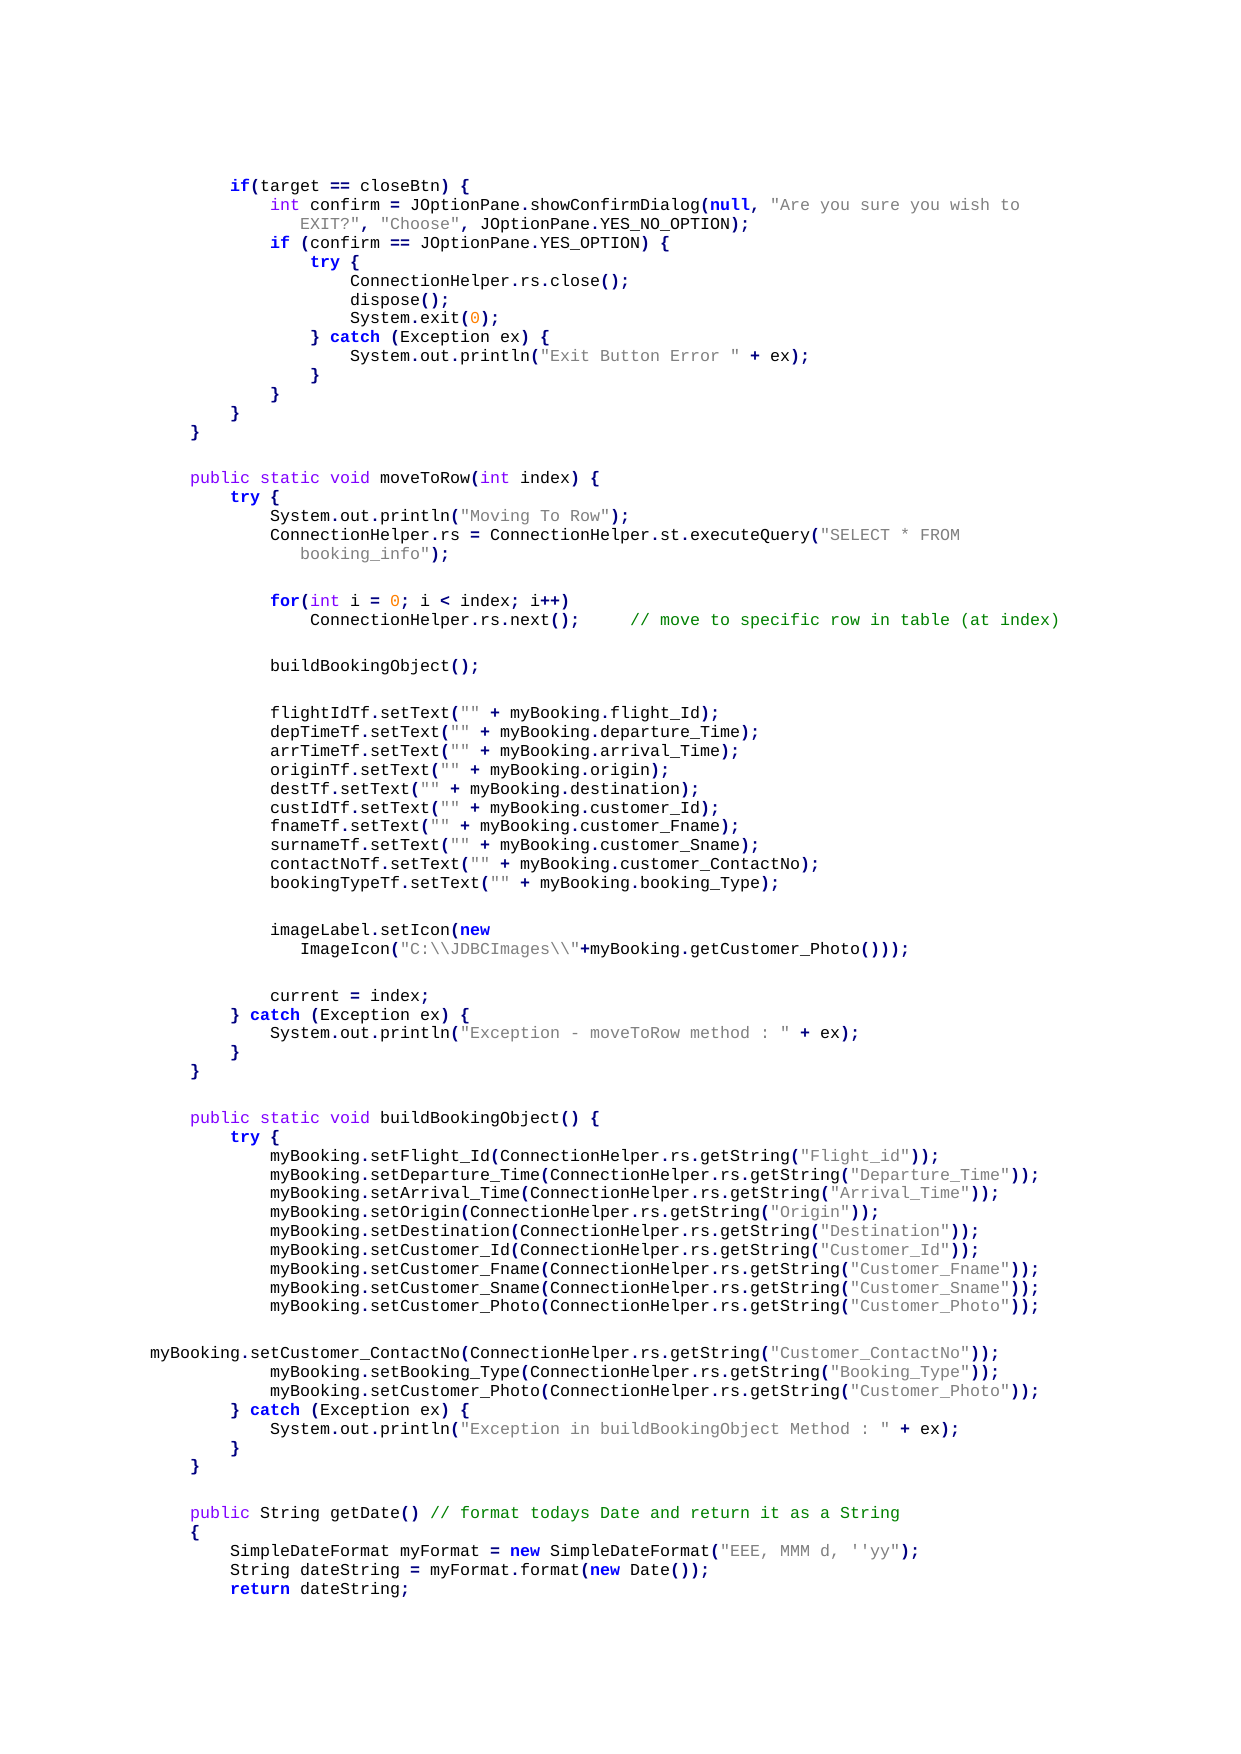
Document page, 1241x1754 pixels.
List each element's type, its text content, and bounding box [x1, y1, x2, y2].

text myBooking.setArrival_Time(ConnectionHelper.rs.getString("Arrival_Time")); [150, 1185, 1090, 1204]
text } [150, 1458, 1090, 1477]
text } [150, 1063, 1090, 1081]
text myBooking.setBooking_Type(ConnectionHelper.rs.getString("Booking_Type")); [150, 1364, 1090, 1383]
text ImageIcon("C:\\JDBCImages\\"+myBooking.getCustomer_Photo())); [150, 940, 1090, 959]
text } catch (Exception ex) { [150, 1006, 1090, 1025]
text flightIdTf.setText("" + myBooking.flight_Id); [150, 705, 1090, 724]
text System.exit(0); [150, 310, 1090, 329]
text public String getDate() // format todays Date and return it as a String [150, 1505, 1090, 1524]
text depTimeTf.setText("" + myBooking.departure_Time); [150, 724, 1090, 743]
text } [150, 1044, 1090, 1063]
text if(target == closeBtn) { [150, 178, 1090, 197]
text booking_info"); [150, 545, 1090, 564]
text System.out.println("Exception - moveToRow method : " + ex); [150, 1025, 1090, 1044]
text System.out.println("Exception in buildBookingObject Method : " + ex); [150, 1420, 1090, 1439]
text String dateString = myFormat.format(new Date()); [150, 1561, 1090, 1580]
text { [150, 1524, 1090, 1543]
text SimpleDateFormat myFormat = new SimpleDateFormat("EEE, MMM d, ''yy"); [150, 1543, 1090, 1561]
text EXIT?", "Choose", JOptionPane.YES_NO_OPTION); [150, 216, 1090, 234]
text ConnectionHelper.rs.next(); // move to specific row in table (at index) [150, 611, 1090, 630]
text } [150, 367, 1090, 385]
text imageLabel.setIcon(new [150, 921, 1090, 940]
text current = index; [150, 987, 1090, 1006]
text myBooking.setCustomer_Photo(ConnectionHelper.rs.getString("Customer_Photo")); [150, 1383, 1090, 1401]
text custIdTf.setText("" + myBooking.customer_Id); [150, 799, 1090, 818]
text public static void buildBookingObject() { [150, 1109, 1090, 1128]
text } [150, 404, 1090, 423]
text myBooking.setDestination(ConnectionHelper.rs.getString("Destination")); [150, 1223, 1090, 1241]
text myBooking.setFlight_Id(ConnectionHelper.rs.getString("Flight_id")); [150, 1147, 1090, 1166]
text return dateString; [150, 1580, 1090, 1599]
text destTf.setText("" + myBooking.destination); [150, 780, 1090, 799]
text myBooking.setDeparture_Time(ConnectionHelper.rs.getString("Departure_Time")); [150, 1166, 1090, 1185]
text contactNoTf.setText("" + myBooking.customer_ContactNo); [150, 856, 1090, 874]
text if (confirm == JOptionPane.YES_OPTION) { [150, 234, 1090, 253]
text myBooking.setCustomer_ContactNo(ConnectionHelper.rs.getString("Customer_ContactNo")); [150, 1317, 1090, 1364]
text bookingTypeTf.setText("" + myBooking.booking_Type); [150, 874, 1090, 893]
text for(int i = 0; i < index; i++) [150, 592, 1090, 611]
text fnameTf.setText("" + myBooking.customer_Fname); [150, 818, 1090, 837]
text originTf.setText("" + myBooking.origin); [150, 761, 1090, 780]
text public static void moveToRow(int index) { [150, 470, 1090, 489]
text } [150, 1439, 1090, 1458]
text myBooking.setOrigin(ConnectionHelper.rs.getString("Origin")); [150, 1204, 1090, 1223]
text surnameTf.setText("" + myBooking.customer_Sname); [150, 837, 1090, 856]
text ConnectionHelper.rs = ConnectionHelper.st.executeQuery("SELECT * FROM [150, 527, 1090, 545]
text } catch (Exception ex) { [150, 1401, 1090, 1420]
text } [150, 423, 1090, 442]
text buildBookingObject(); [150, 658, 1090, 677]
text arrTimeTf.setText("" + myBooking.arrival_Time); [150, 743, 1090, 761]
text try { [150, 489, 1090, 508]
text myBooking.setCustomer_Photo(ConnectionHelper.rs.getString("Customer_Photo")); [150, 1298, 1090, 1317]
text myBooking.setCustomer_Id(ConnectionHelper.rs.getString("Customer_Id")); [150, 1241, 1090, 1260]
text try { [150, 1128, 1090, 1147]
text } [150, 385, 1090, 404]
text myBooking.setCustomer_Fname(ConnectionHelper.rs.getString("Customer_Fname")); [150, 1260, 1090, 1279]
text System.out.println("Moving To Row"); [150, 508, 1090, 527]
text myBooking.setCustomer_Sname(ConnectionHelper.rs.getString("Customer_Sname")); [150, 1279, 1090, 1298]
text System.out.println("Exit Button Error " + ex); [150, 348, 1090, 367]
text try { [150, 253, 1090, 272]
text } catch (Exception ex) { [150, 329, 1090, 348]
text ConnectionHelper.rs.close(); [150, 272, 1090, 291]
text dispose(); [150, 291, 1090, 310]
text int confirm = JOptionPane.showConfirmDialog(null, "Are you sure you wish to [150, 197, 1090, 216]
